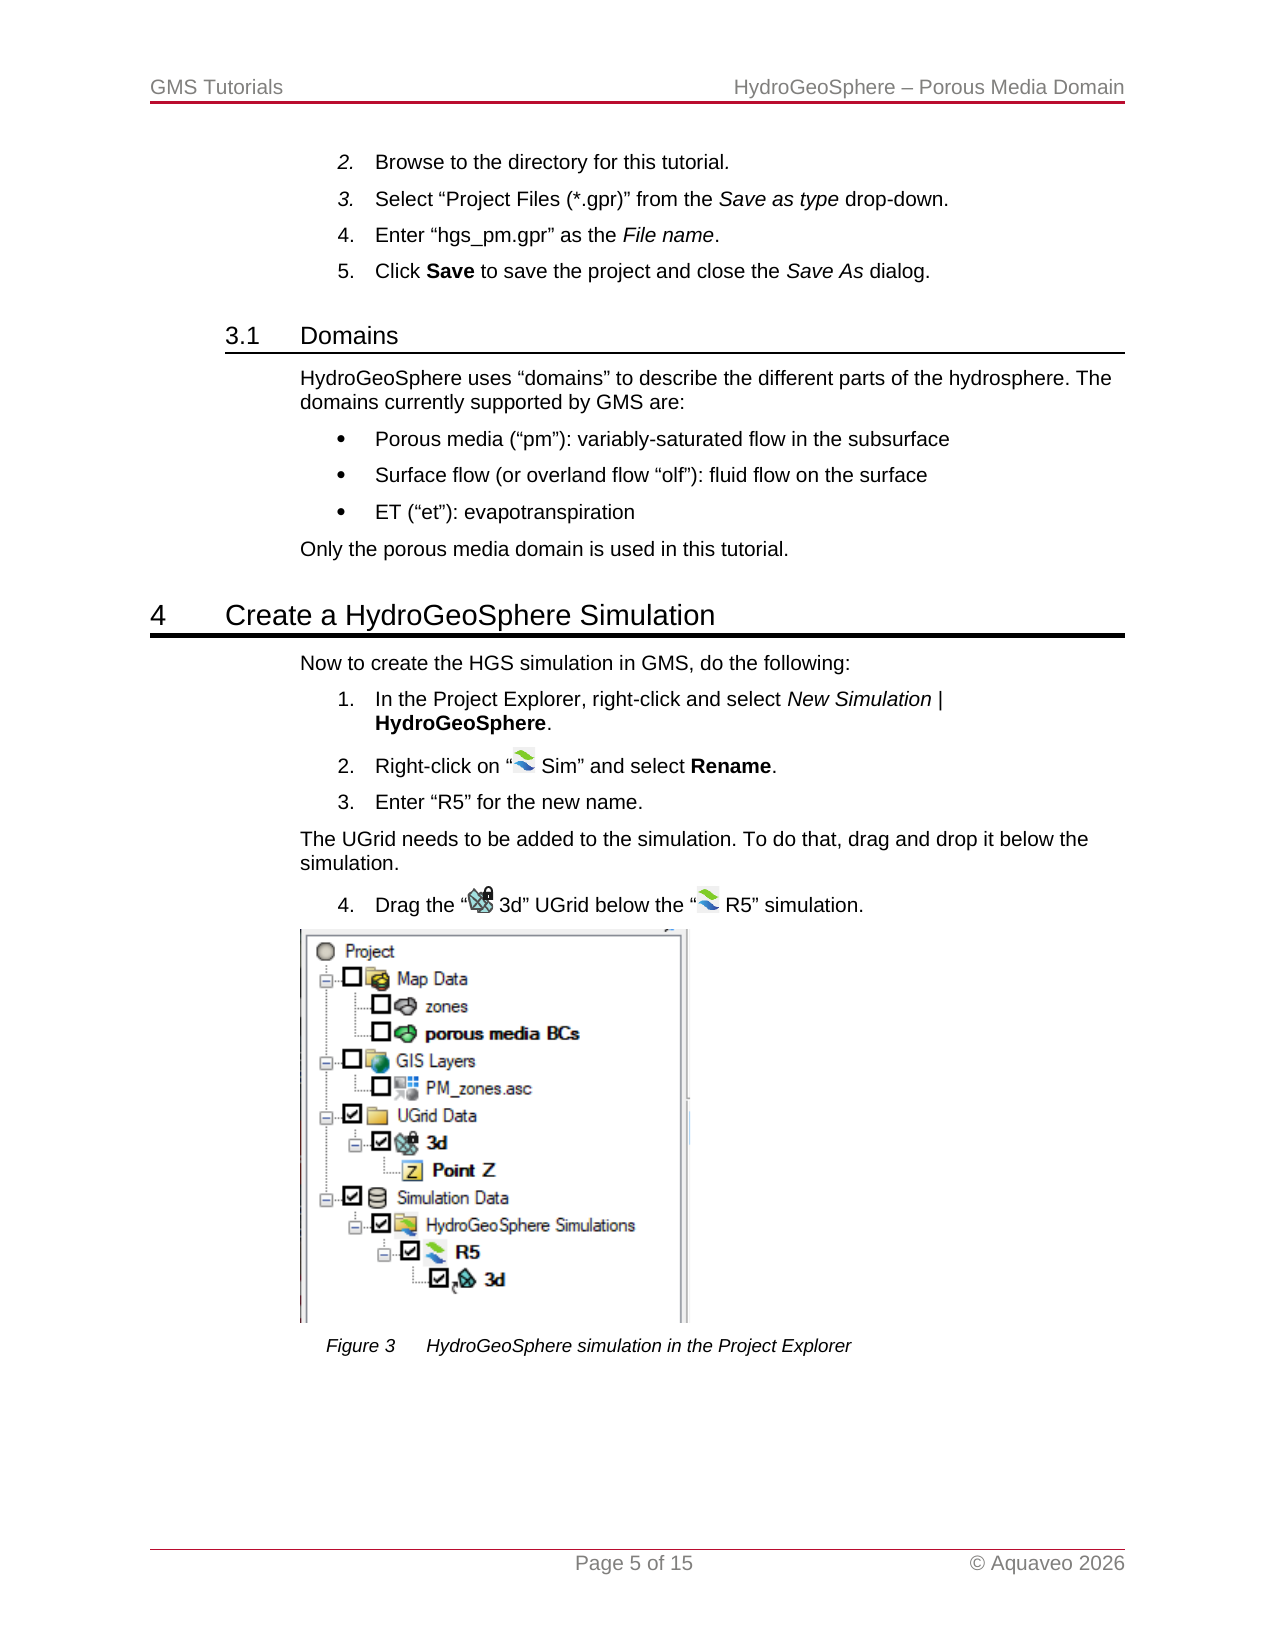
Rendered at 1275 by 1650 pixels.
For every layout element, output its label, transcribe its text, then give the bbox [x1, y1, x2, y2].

subtitle Domains [225, 321, 1125, 352]
text Now to create the HGS simulation in GMS, do the following: [300, 651, 1125, 674]
list Surface flow (or overland flow “olf”): fluid flow on the surface [337, 463, 1125, 487]
list In the Project Explorer, right-click and select New Simulation | HydroGeoSphere. [337, 687, 1125, 735]
picture [300, 929, 690, 1323]
text The UGrid needs to be added to the simulation. To do that, drag and drop it below the simulation. [300, 826, 1125, 874]
list Enter “hgs_pm.gpr” as the File name. [337, 223, 1125, 247]
list Click Save to save the project and close the Save As dialog. [337, 259, 1125, 283]
list Browse to the directory for this tutorial. [337, 150, 1125, 174]
picture [696, 886, 720, 913]
list Select “Project Files (*.gpr)” from the Save as type drop-down. [337, 186, 1125, 210]
text HydroGeoSphere uses “domains” to describe the different parts of the hydrosphere. The domains currently supported by GMS are: [300, 366, 1125, 414]
subtitle Create a HydroGeoSphere Simulation [150, 598, 1125, 633]
text Only the porous media domain is used in this tutorial. [300, 536, 1125, 560]
list Drag the “ 3d” UGrid below the “ R5” simulation. [337, 887, 1125, 917]
list Enter “R5” for the new name. [337, 790, 1125, 814]
picture [467, 886, 494, 913]
list Porous media (“pm”): variably-saturated flow in the subsurface [337, 427, 1125, 451]
list Right-click on “ Sim” and select Rename. [337, 747, 1125, 777]
list ET (“et”): evapotranspiration [337, 500, 1125, 524]
picture [512, 747, 536, 773]
